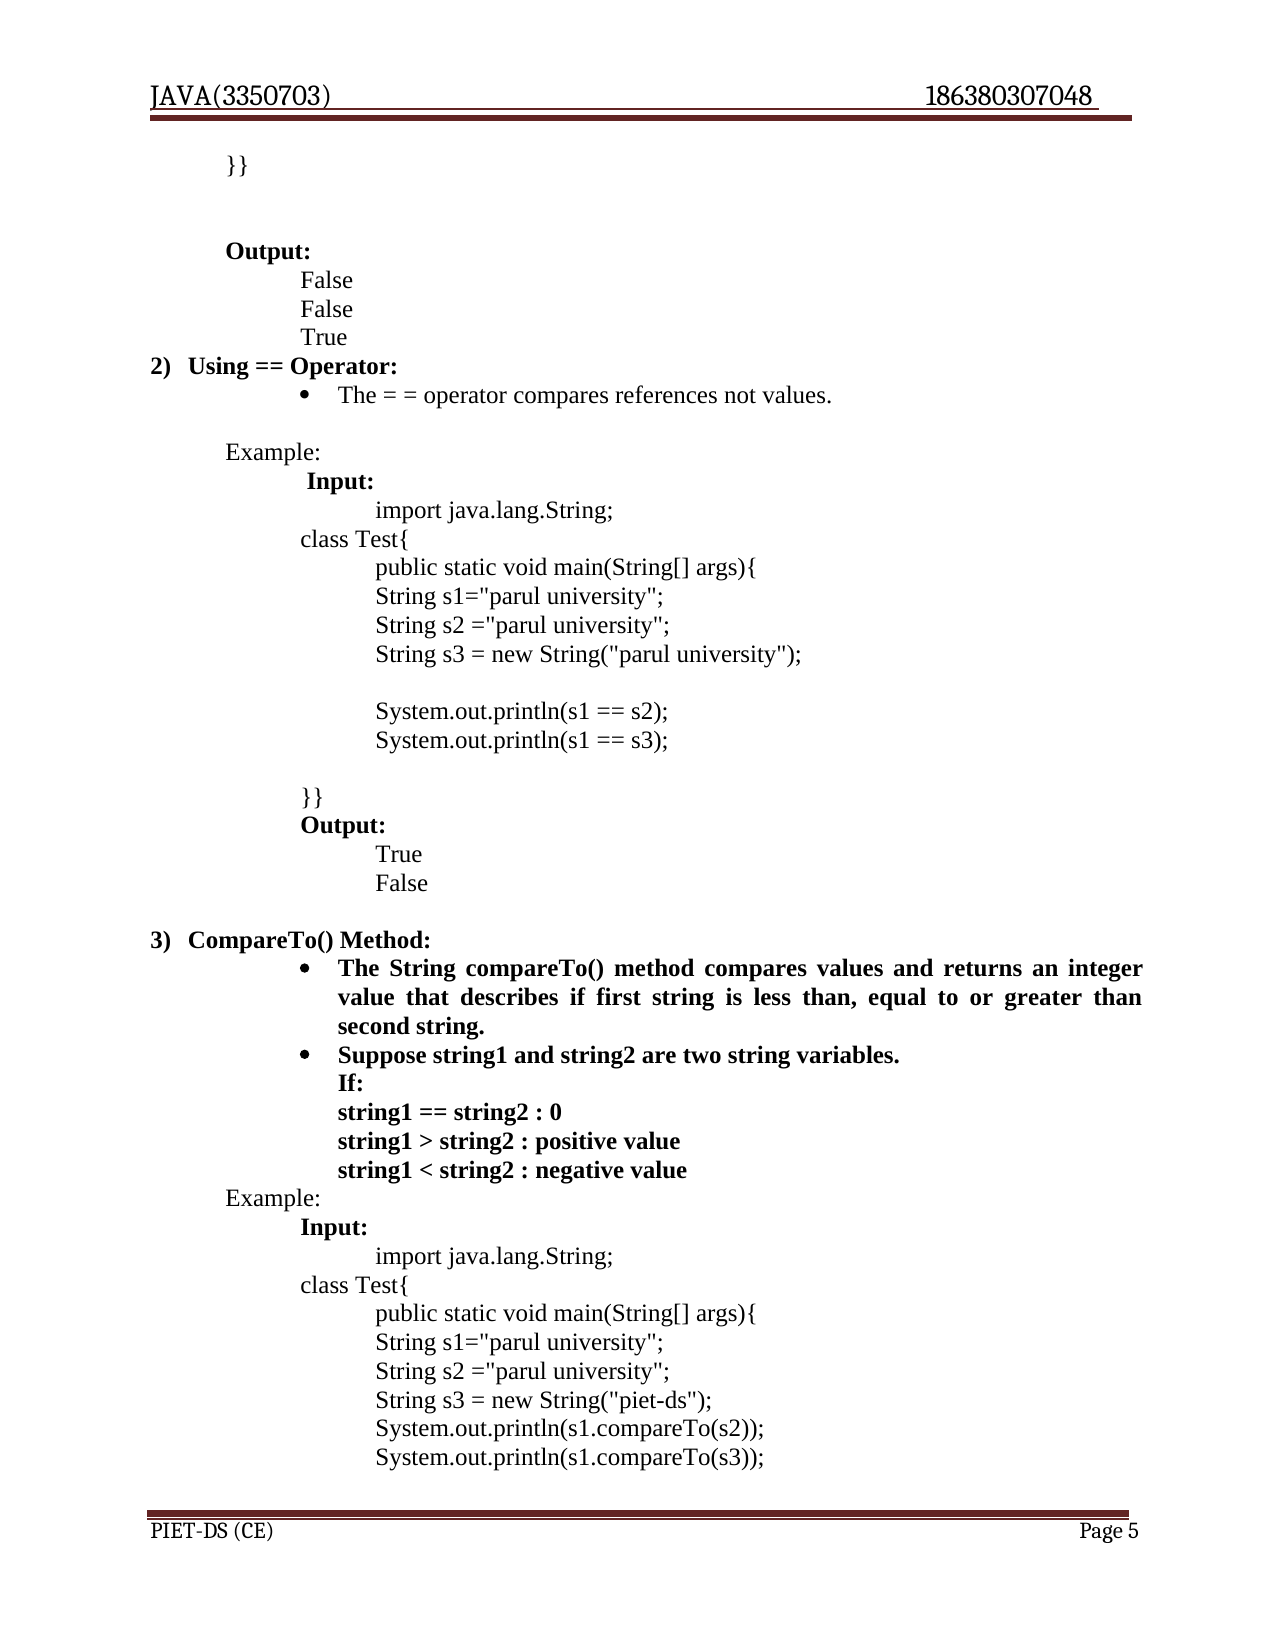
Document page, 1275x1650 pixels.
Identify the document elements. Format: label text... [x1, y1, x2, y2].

text Example: [150, 437, 1144, 466]
list The String compareTo() method compares values and returns an integer value that describes if first string is less than, equal to or greater than second string. [300, 953, 1144, 1040]
text System.out.println(s1.compareTo(s2)); [300, 1413, 1144, 1442]
text }} [225, 782, 1144, 811]
text System.out.println(s1 == s3); [225, 725, 1144, 754]
list If: [338, 1068, 1144, 1097]
text System.out.println(s1.compareTo(s3)); [300, 1442, 1144, 1471]
text True [225, 322, 1144, 351]
text System.out.println(s1 == s2); [225, 696, 1144, 725]
text import java.lang.String; [225, 495, 1144, 524]
text public static void main(String[] args){ [300, 1298, 1144, 1327]
list string1 == string2 : 0 [338, 1097, 1144, 1126]
text String s1="parul university"; [225, 581, 1144, 610]
text String s2 ="parul university"; [225, 610, 1144, 639]
list Suppose string1 and string2 are two string variables. [300, 1040, 1144, 1068]
text String s1="parul university"; [300, 1327, 1144, 1356]
text Output: [225, 236, 1144, 265]
text class Test{ [225, 524, 1144, 552]
text Input: [150, 466, 1144, 495]
text String s2 ="parul university"; [300, 1356, 1144, 1385]
list The = = operator compares references not values. [300, 380, 1144, 409]
text string1 < string2 : negative value [300, 1155, 1144, 1183]
list string1 > string2 : positive value [338, 1126, 1144, 1155]
text True [225, 839, 1144, 868]
text Input: [150, 1212, 1144, 1241]
text False [225, 294, 1144, 322]
text Example: [150, 1183, 1144, 1212]
text String s3 = new String("piet-ds"); [300, 1385, 1144, 1413]
text False [225, 265, 1144, 294]
text import java.lang.String; [300, 1241, 1144, 1270]
text public static void main(String[] args){ [225, 552, 1144, 581]
text String s3 = new String("parul university"); [225, 639, 1144, 667]
text class Test{ [300, 1270, 1144, 1298]
text }} [225, 150, 1144, 179]
text False [225, 868, 1144, 897]
list CompareTo() Method: [150, 925, 1144, 953]
text Output: [225, 811, 1144, 839]
list Using == Operator: [150, 351, 1144, 380]
